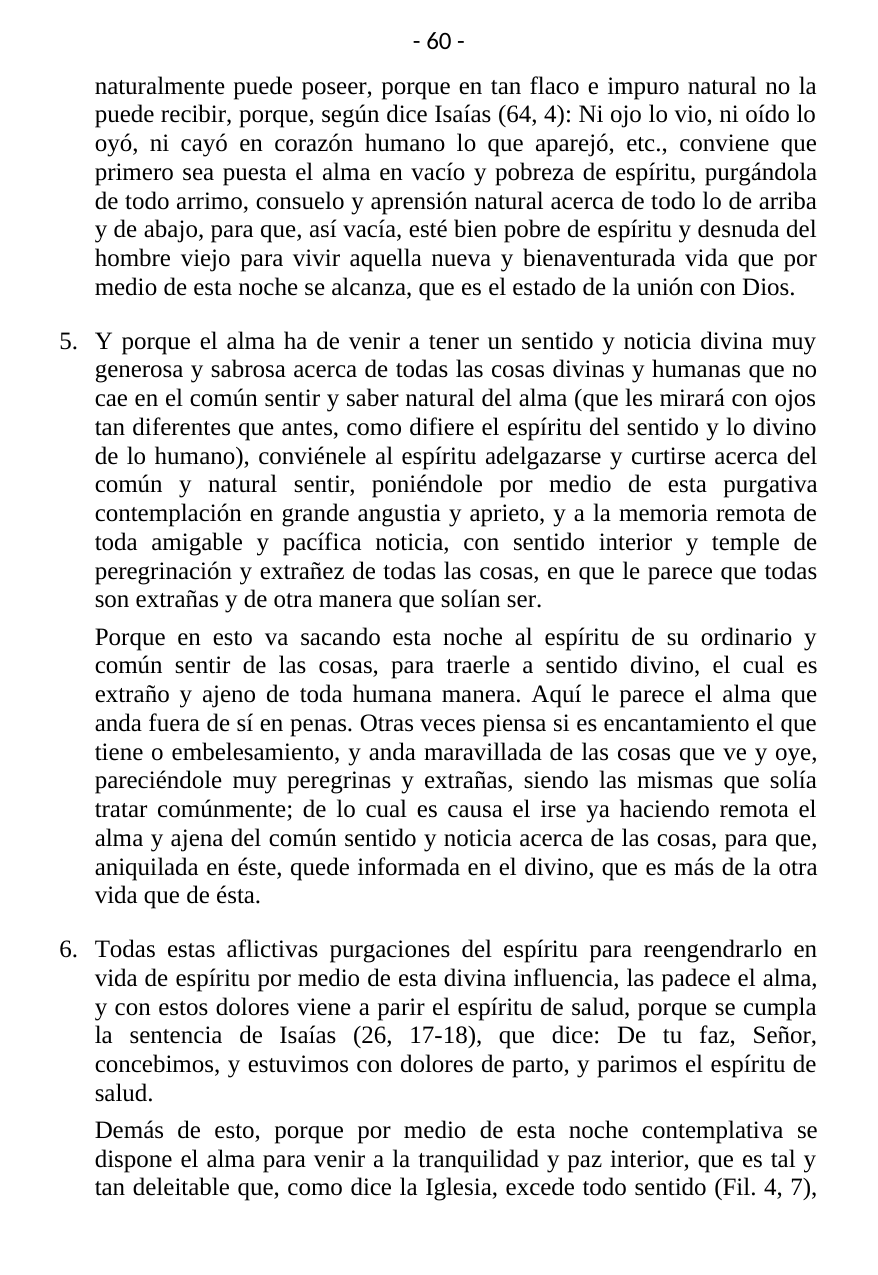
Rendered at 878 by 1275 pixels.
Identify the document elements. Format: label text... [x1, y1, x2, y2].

text 6. Todas estas aflictivas purgaciones del espíritu para reengendrarlo en vida de espíritu por medio de esta divina influencia, las padece el alma, y con estos dolores viene a parir el espíritu de salud, porque se cumpla la sentencia de Isaías (26, 17-18), que dice: De tu faz, Señor, concebimos, y estuvimos con dolores de parto, y parimos el espíritu de salud. [59, 934, 818, 1107]
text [59, 71, 818, 301]
text 5. Y porque el alma ha de venir a tener un sentido y noticia divina muy generosa y sabrosa acerca de todas las cosas divinas y humanas que no cae en el común sentir y saber natural del alma (que les mirará con ojos tan diferentes que antes, como difiere el espíritu del sentido y lo divino de lo humano), conviénele al espíritu adelgazarse y curtirse acerca del común y natural sentir, poniéndole por medio de esta purgativa contemplación en grande angustia y aprieto, y a la memoria remota de toda amigable y pacífica noticia, con sentido interior y temple de peregrinación y extrañez de todas las cosas, en que le parece que todas son extrañas y de otra manera que solían ser. [59, 326, 818, 613]
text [94, 1115, 818, 1201]
text Porque en esto va sacando esta noche al espíritu de su ordinario y común sentir de las cosas, para traerle a sentido divino, el cual es extraño y ajeno de toda humana manera. Aquí le parece el alma que anda fuera de sí en penas. Otras veces piensa si es encantamiento el que tiene o embelesamiento, y anda maravillada de las cosas que ve y oye, pareciéndole muy peregrinas y extrañas, siendo las mismas que solía tratar comúnmente; de lo cual es causa el irse ya haciendo remota el alma y ajena del común sentido y noticia acerca de las cosas, para que, aniquilada en éste, quede informada en el divino, que es más de la otra vida que de ésta. [94, 622, 818, 909]
